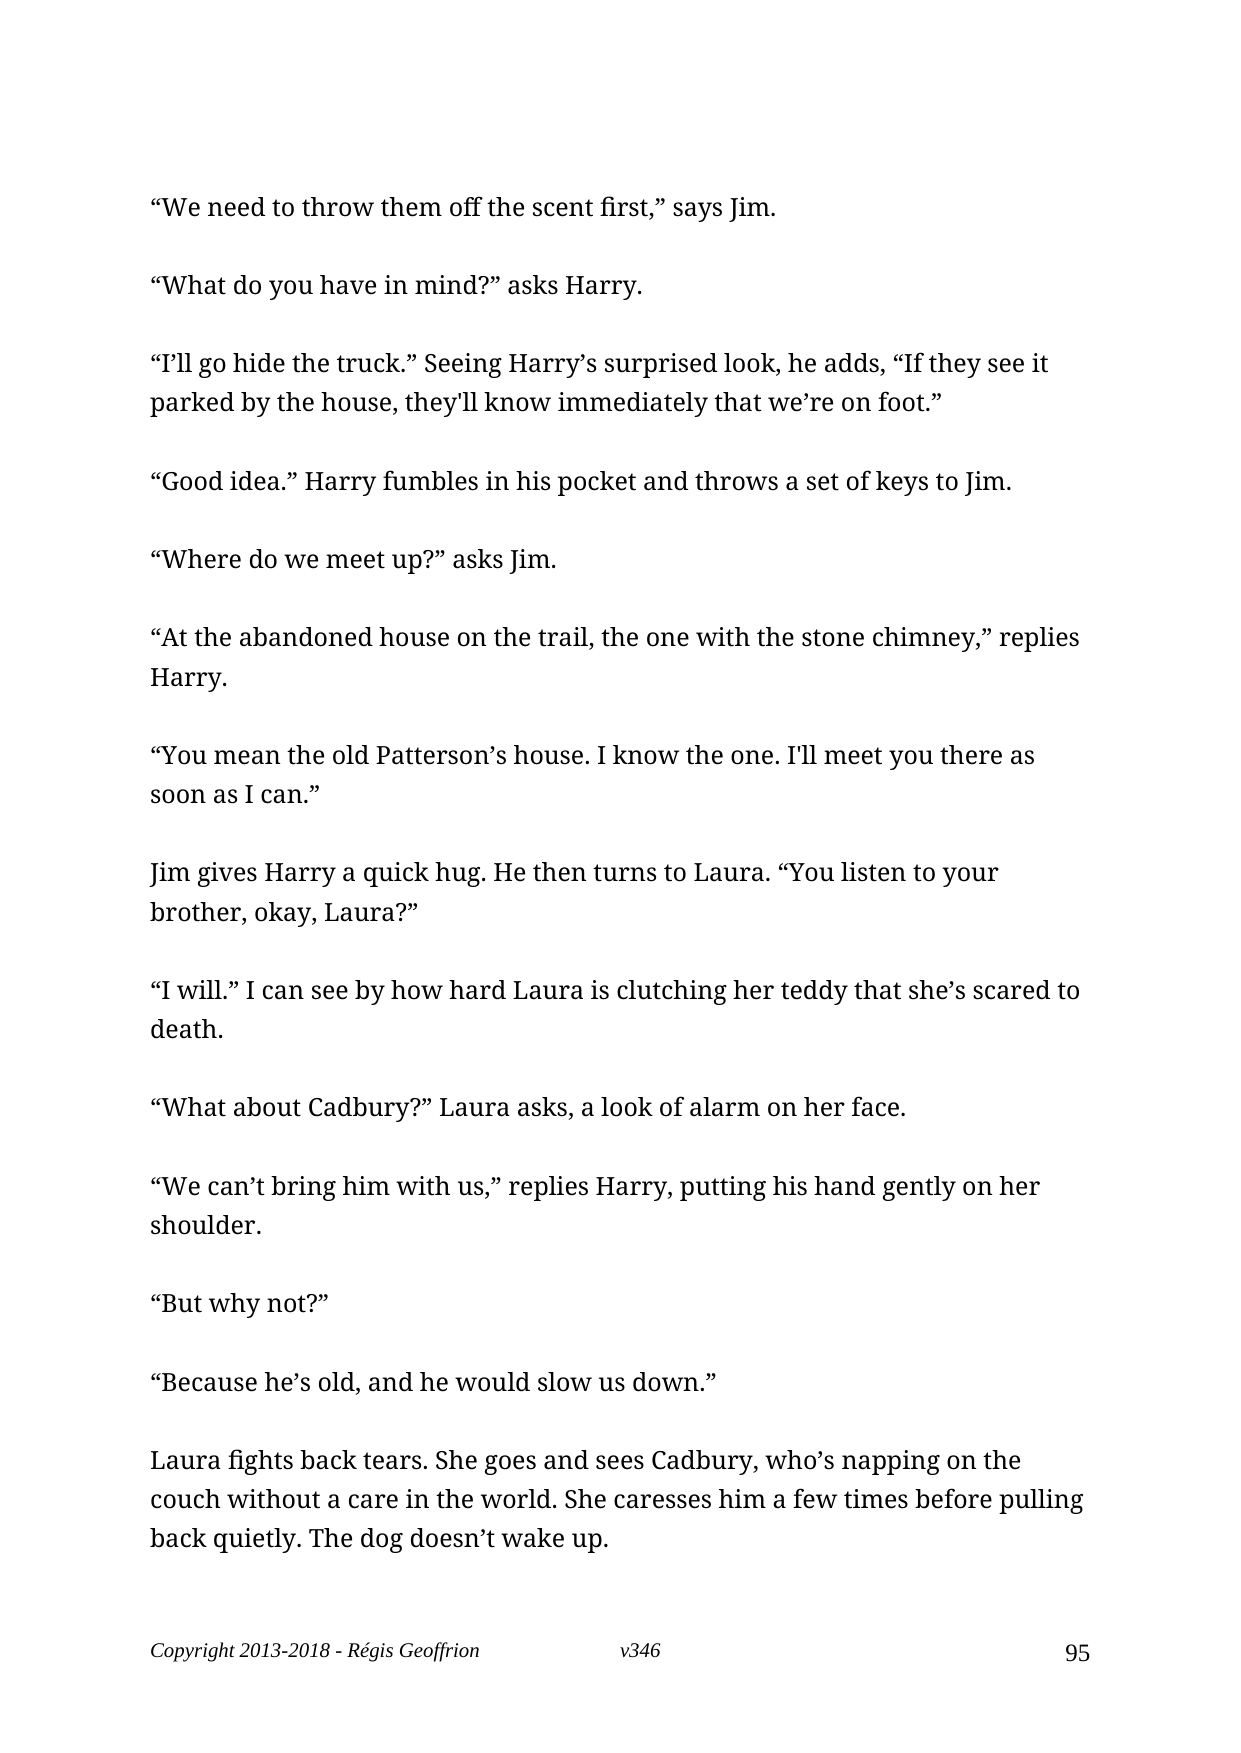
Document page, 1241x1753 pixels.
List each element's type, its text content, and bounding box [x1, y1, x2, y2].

text “I’ll go hide the truck.” Seeing Harry’s surprised look, he adds, “If they see it parked by the house, they'll know immediately that we’re on foot.” [150, 346, 1090, 419]
text “We need to throw them off the scent first,” says Jim. [150, 189, 1090, 223]
text “What do you have in mind?” asks Harry. [150, 267, 1090, 302]
text “Where do we meet up?” asks Jim. [150, 542, 1090, 576]
text “I will.” I can see by how hard Laura is clutching her teddy that she’s scared to death. [150, 972, 1090, 1046]
text Laura fights back tears. She goes and sees Cadbury, who’s napping on the couch without a care in the world. She caresses him a few times before pulling back quietly. The dog doesn’t wake up. [150, 1442, 1090, 1555]
text “At the abandoned house on the trail, the one with the stone chimney,” replies Harry. [150, 620, 1090, 693]
text “We can’t bring him with us,” replies Harry, putting his hand gently on her shoulder. [150, 1168, 1090, 1242]
text Jim gives Harry a quick hug. He then turns to Laura. “You listen to your brother, okay, Laura?” [150, 855, 1090, 928]
text “But why not?” [150, 1286, 1090, 1320]
text “You mean the old Patterson’s house. I know the one. I'll meet you there as soon as I can.” [150, 737, 1090, 811]
text “Because he’s old, and he would slow us down.” [150, 1364, 1090, 1398]
text “Good idea.” Harry fumbles in his pocket and throws a set of keys to Jim. [150, 463, 1090, 497]
text “What about Cadbury?” Laura asks, a look of alarm on her face. [150, 1090, 1090, 1124]
